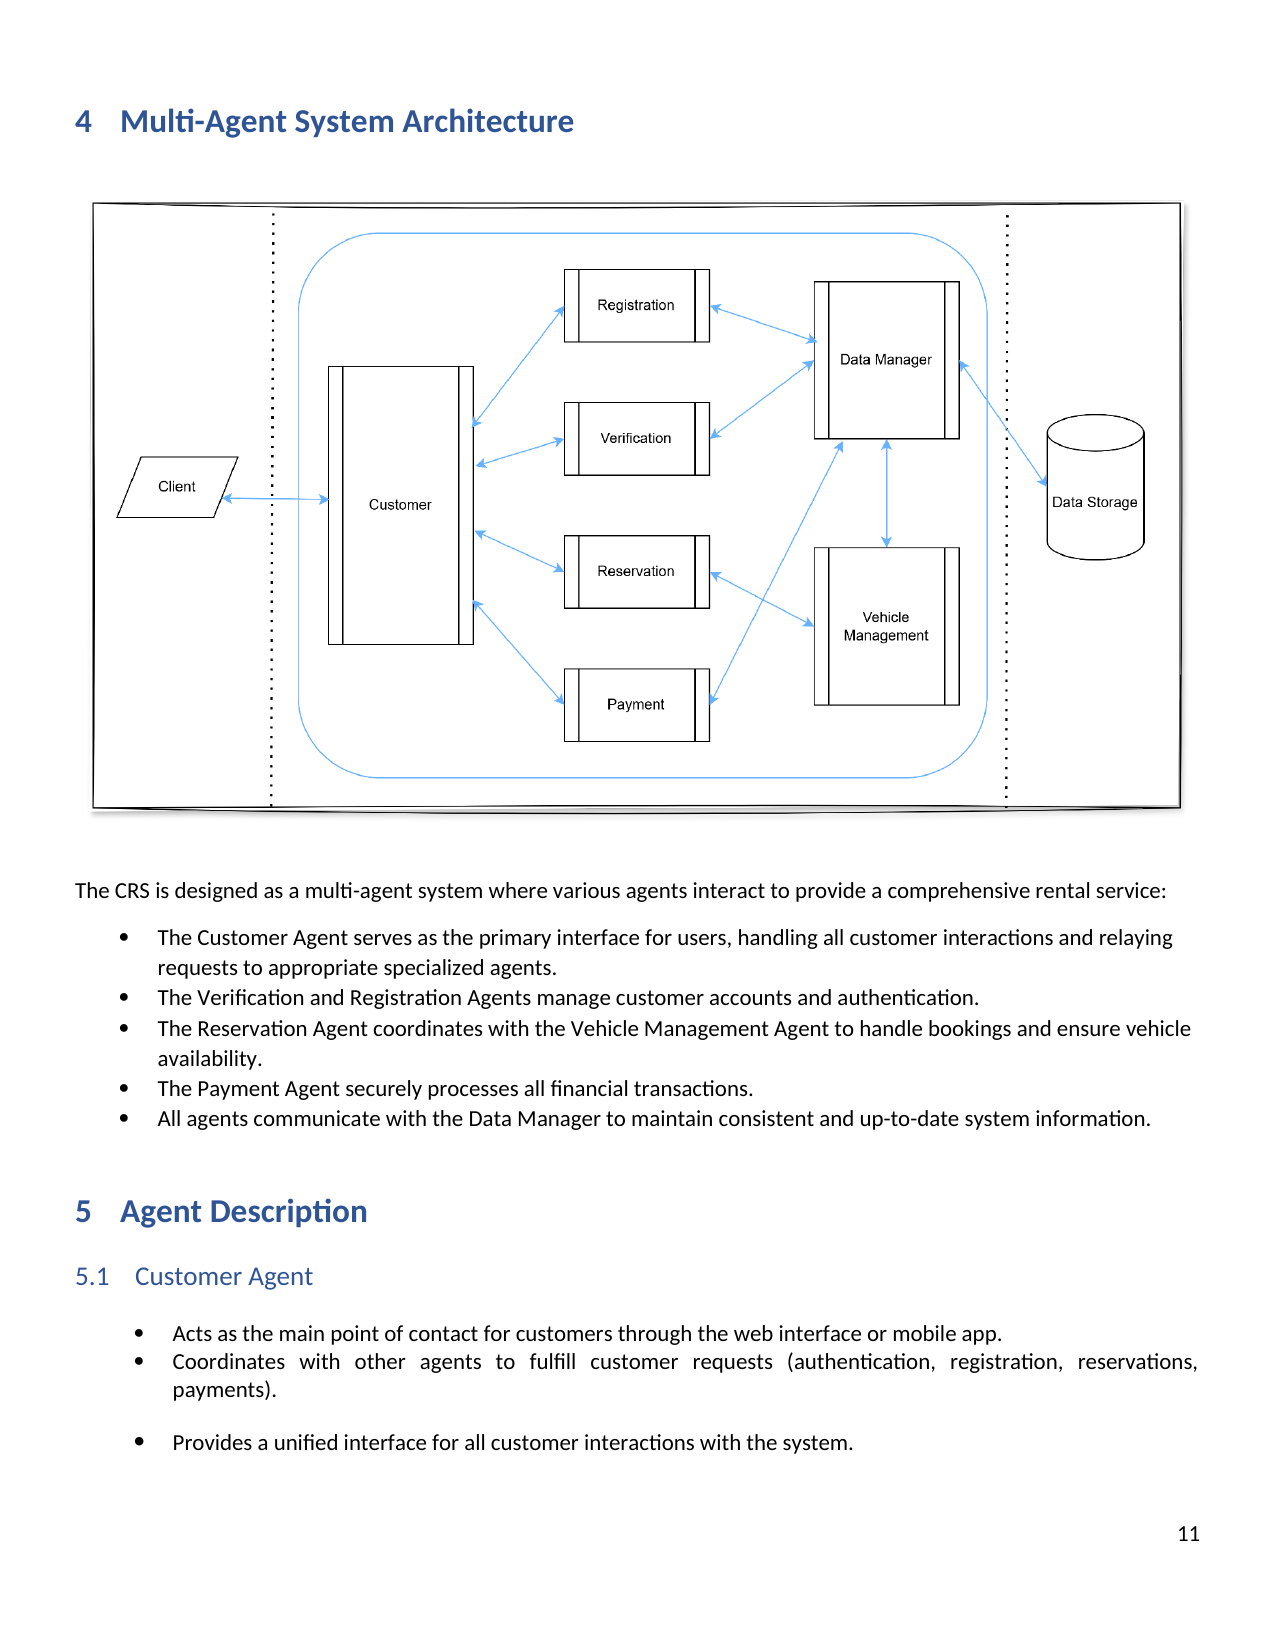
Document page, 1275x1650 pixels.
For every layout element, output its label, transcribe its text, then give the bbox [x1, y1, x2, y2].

subtitle Customer Agent [75, 1259, 1200, 1292]
subtitle Multi-Agent System Architecture [75, 100, 1200, 141]
picture [75, 186, 1200, 830]
list Coordinates with other agents to fulfill customer requests (authentication, registration, reservations, payments). [135, 1347, 1200, 1403]
text The CRS is designed as a multi-agent system where various agents interact to provide a comprehensive rental service: [75, 876, 1200, 904]
subtitle Agent Description [75, 1190, 1200, 1231]
list The Payment Agent securely processes all financial transactions. [120, 1074, 1200, 1102]
list All agents communicate with the Data Manager to maintain consistent and up-to-date system information. [120, 1104, 1200, 1132]
list The Customer Agent serves as the primary interface for users, handling all customer interactions and relaying requests to appropriate specialized agents. [120, 923, 1200, 981]
list Provides a unified interface for all customer interactions with the system. [135, 1428, 1200, 1456]
list The Verification and Registration Agents manage customer accounts and authentication. [120, 983, 1200, 1012]
list The Reservation Agent coordinates with the Vehicle Management Agent to handle bookings and ensure vehicle availability. [120, 1014, 1200, 1072]
list Acts as the main point of contact for customers through the web interface or mobile app. [135, 1319, 1200, 1347]
